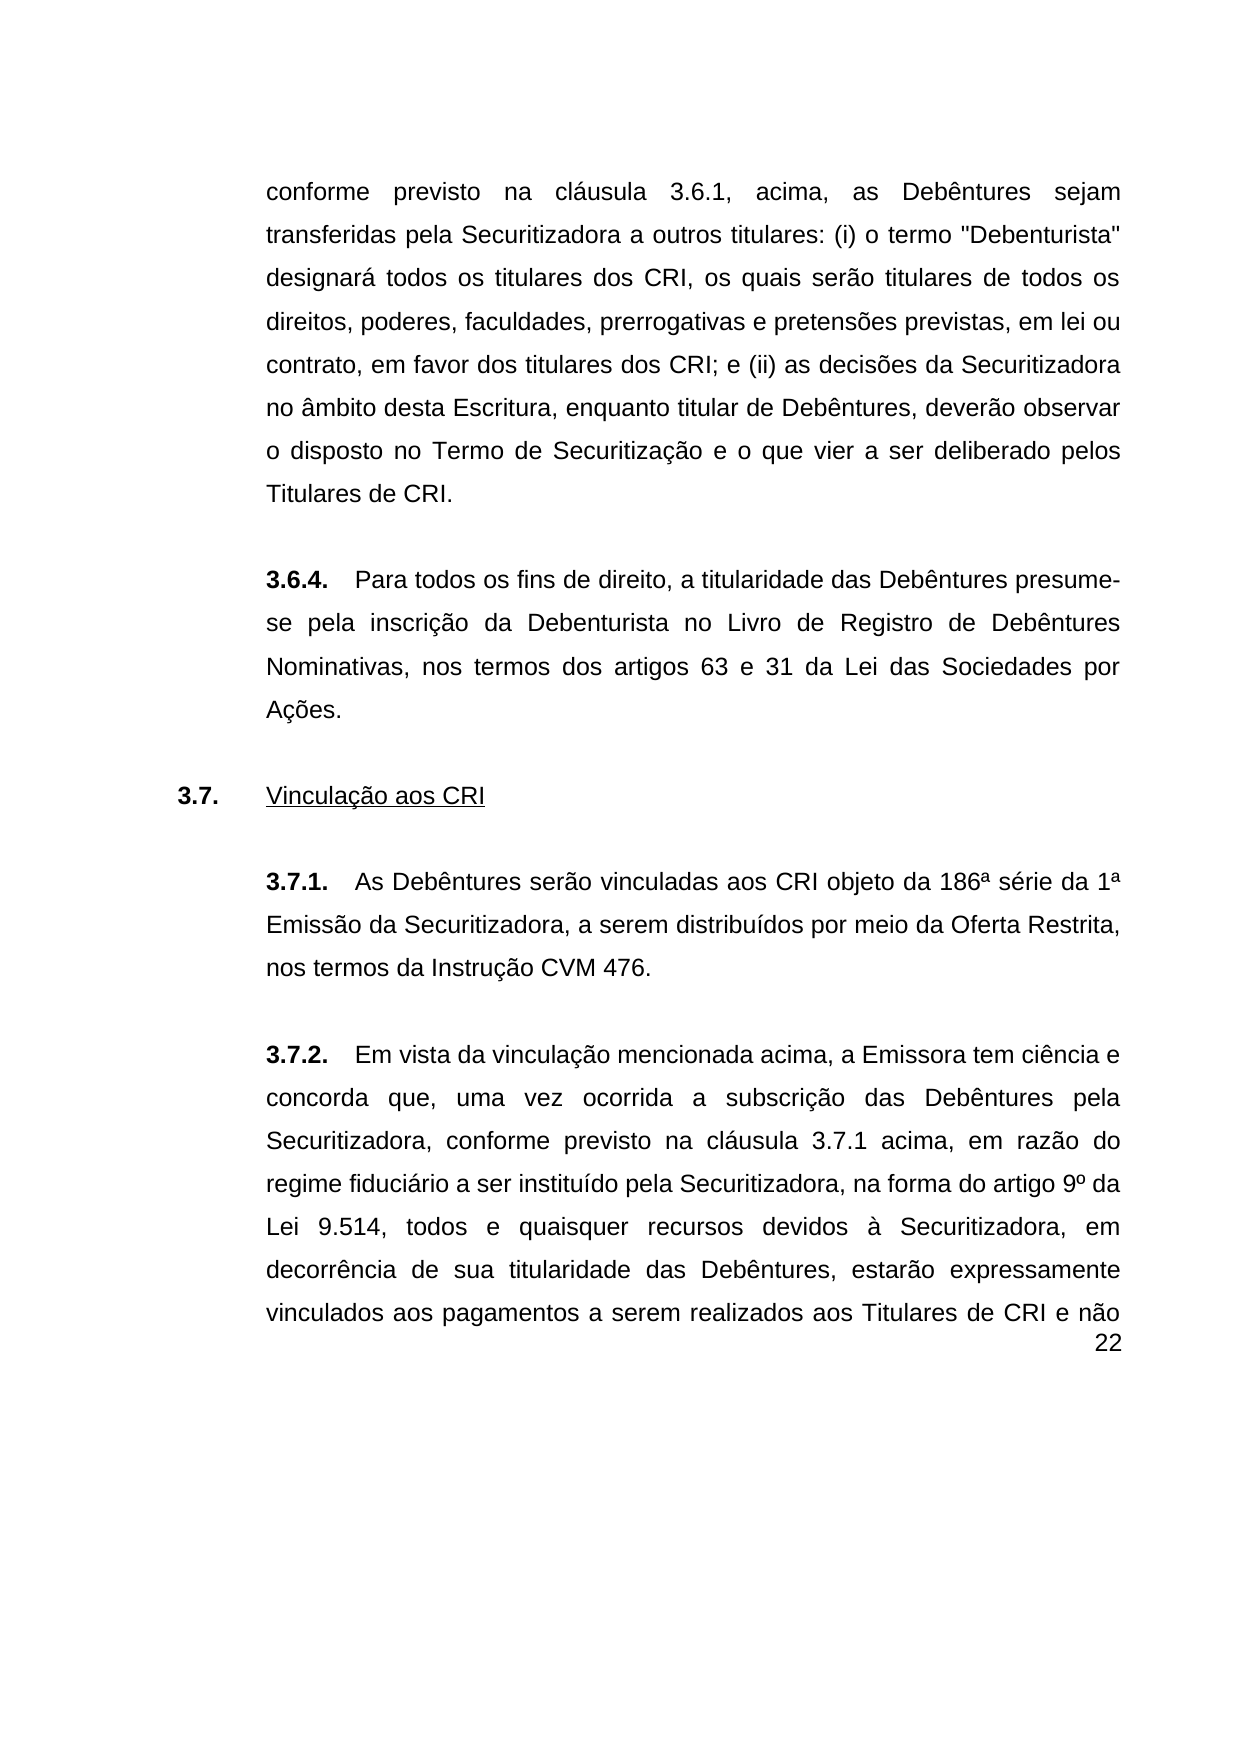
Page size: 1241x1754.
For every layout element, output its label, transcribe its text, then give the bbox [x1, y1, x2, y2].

list Para todos os fins de direito, a titularidade das Debêntures presume-se pela inscrição da Debenturista no Livro de Registro de Debêntures Nominativas, nos termos dos artigos 63 e 31 da Lei das Sociedades por Ações. [266, 565, 1122, 723]
list As Debêntures serão vinculadas aos CRI objeto da 186ª série da 1ª Emissão da Securitizadora, a serem distribuídos por meio da Oferta Restrita, nos termos da Instrução CVM 476. [266, 867, 1122, 982]
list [266, 177, 1122, 508]
list Vinculação aos CRI [177, 781, 1122, 810]
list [266, 1040, 1122, 1327]
